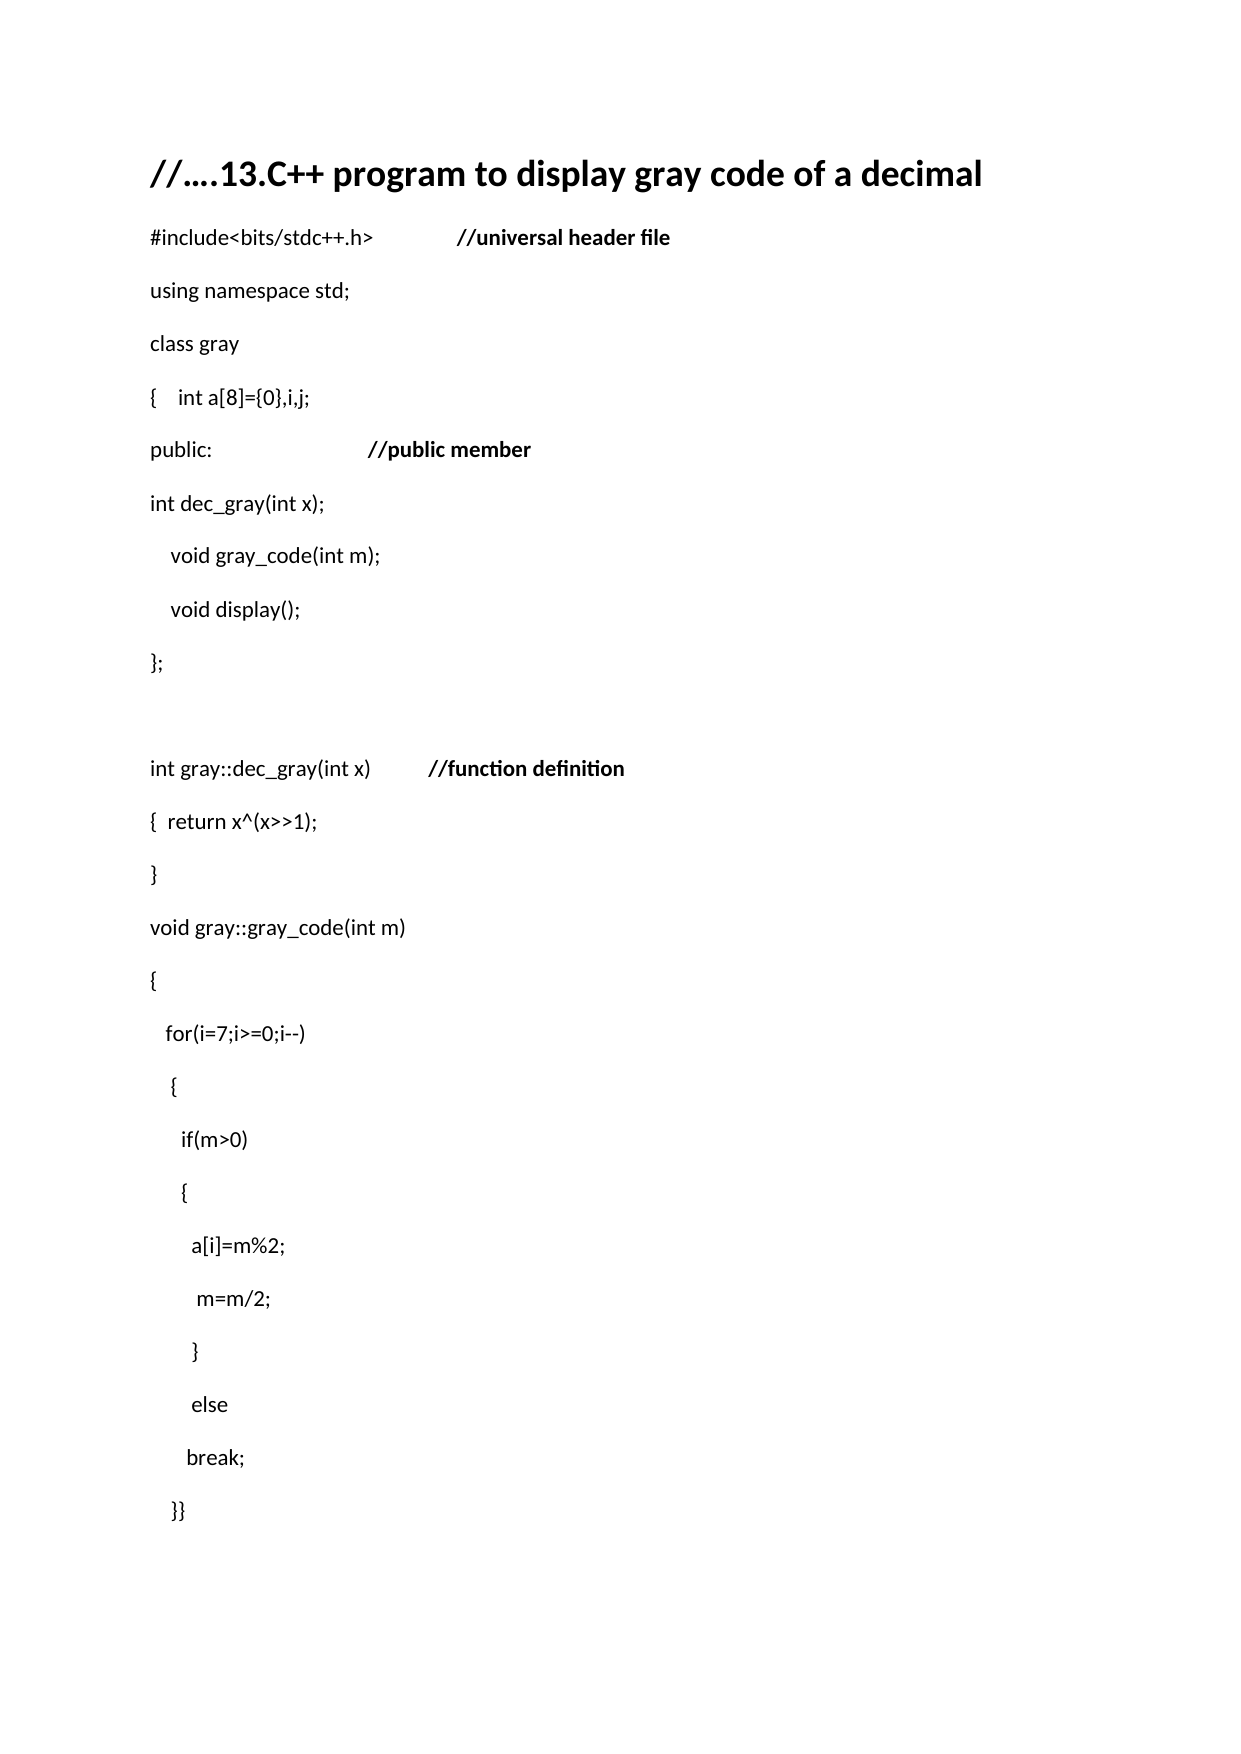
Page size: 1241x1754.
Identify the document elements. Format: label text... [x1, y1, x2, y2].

text { return x^(x>>1); [150, 807, 1090, 835]
text { [150, 1072, 1090, 1100]
text if(m>0) [150, 1125, 1090, 1153]
text { [150, 1178, 1090, 1206]
text else [150, 1390, 1090, 1418]
text using namespace std; [150, 277, 1090, 304]
text } [150, 1337, 1090, 1365]
text m=m/2; [150, 1284, 1090, 1312]
text int gray::dec_gray(int x) //function definition [150, 754, 1090, 782]
text int dec_gray(int x); [150, 489, 1090, 517]
text void display(); [150, 595, 1090, 623]
text } [150, 860, 1090, 888]
text }} [150, 1496, 1090, 1524]
text class gray [150, 329, 1090, 358]
text }; [150, 648, 1090, 676]
text a[i]=m%2; [150, 1231, 1090, 1259]
text { [150, 966, 1090, 994]
text void gray_code(int m); [150, 542, 1090, 570]
text public: //public member [150, 436, 1090, 464]
text for(i=7;i>=0;i--) [150, 1019, 1090, 1047]
text //….13.C++ program to display gray code of a decimal [150, 150, 1090, 196]
text #include<bits/stdc++.h> //universal header file [150, 223, 1090, 252]
text break; [150, 1443, 1090, 1471]
text void gray::gray_code(int m) [150, 913, 1090, 941]
text { int a[8]={0},i,j; [150, 383, 1090, 411]
